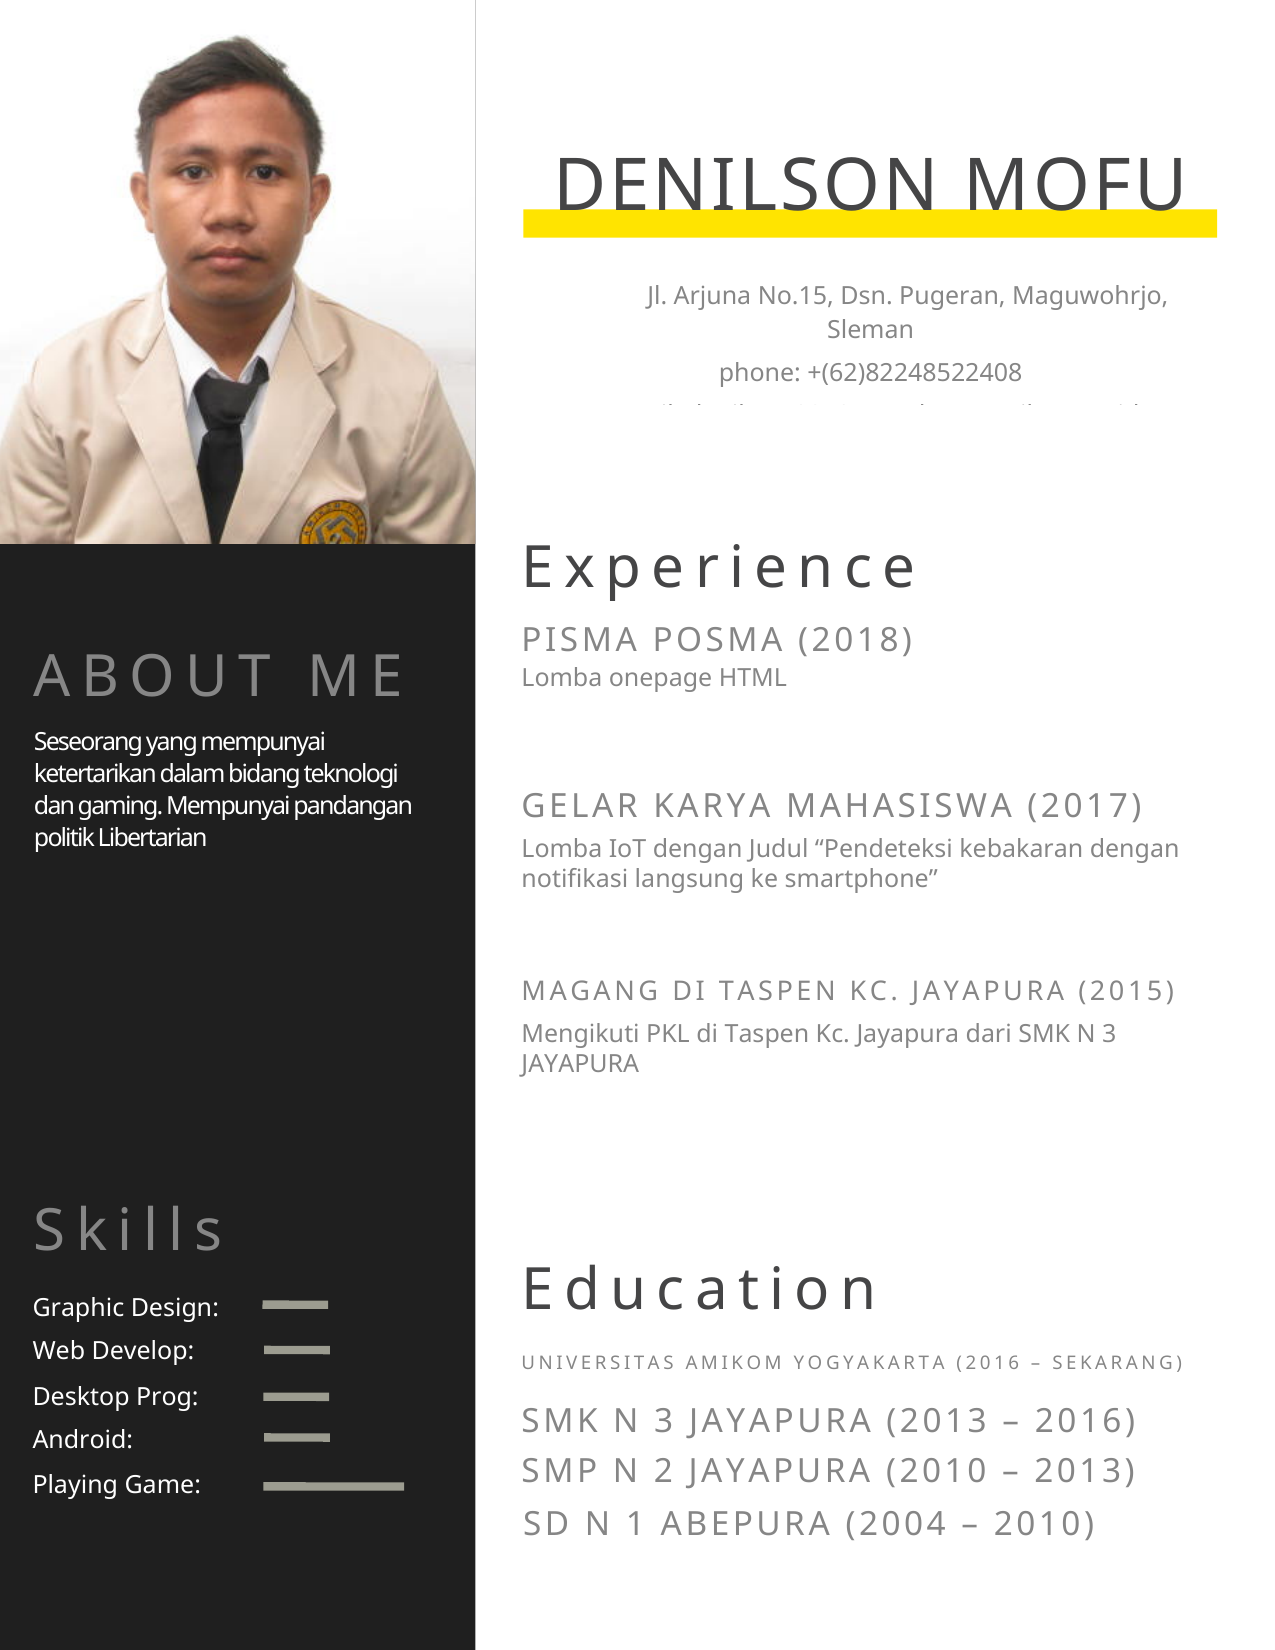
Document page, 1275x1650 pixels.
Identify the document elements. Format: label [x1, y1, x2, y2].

picture [0, 0, 476, 544]
